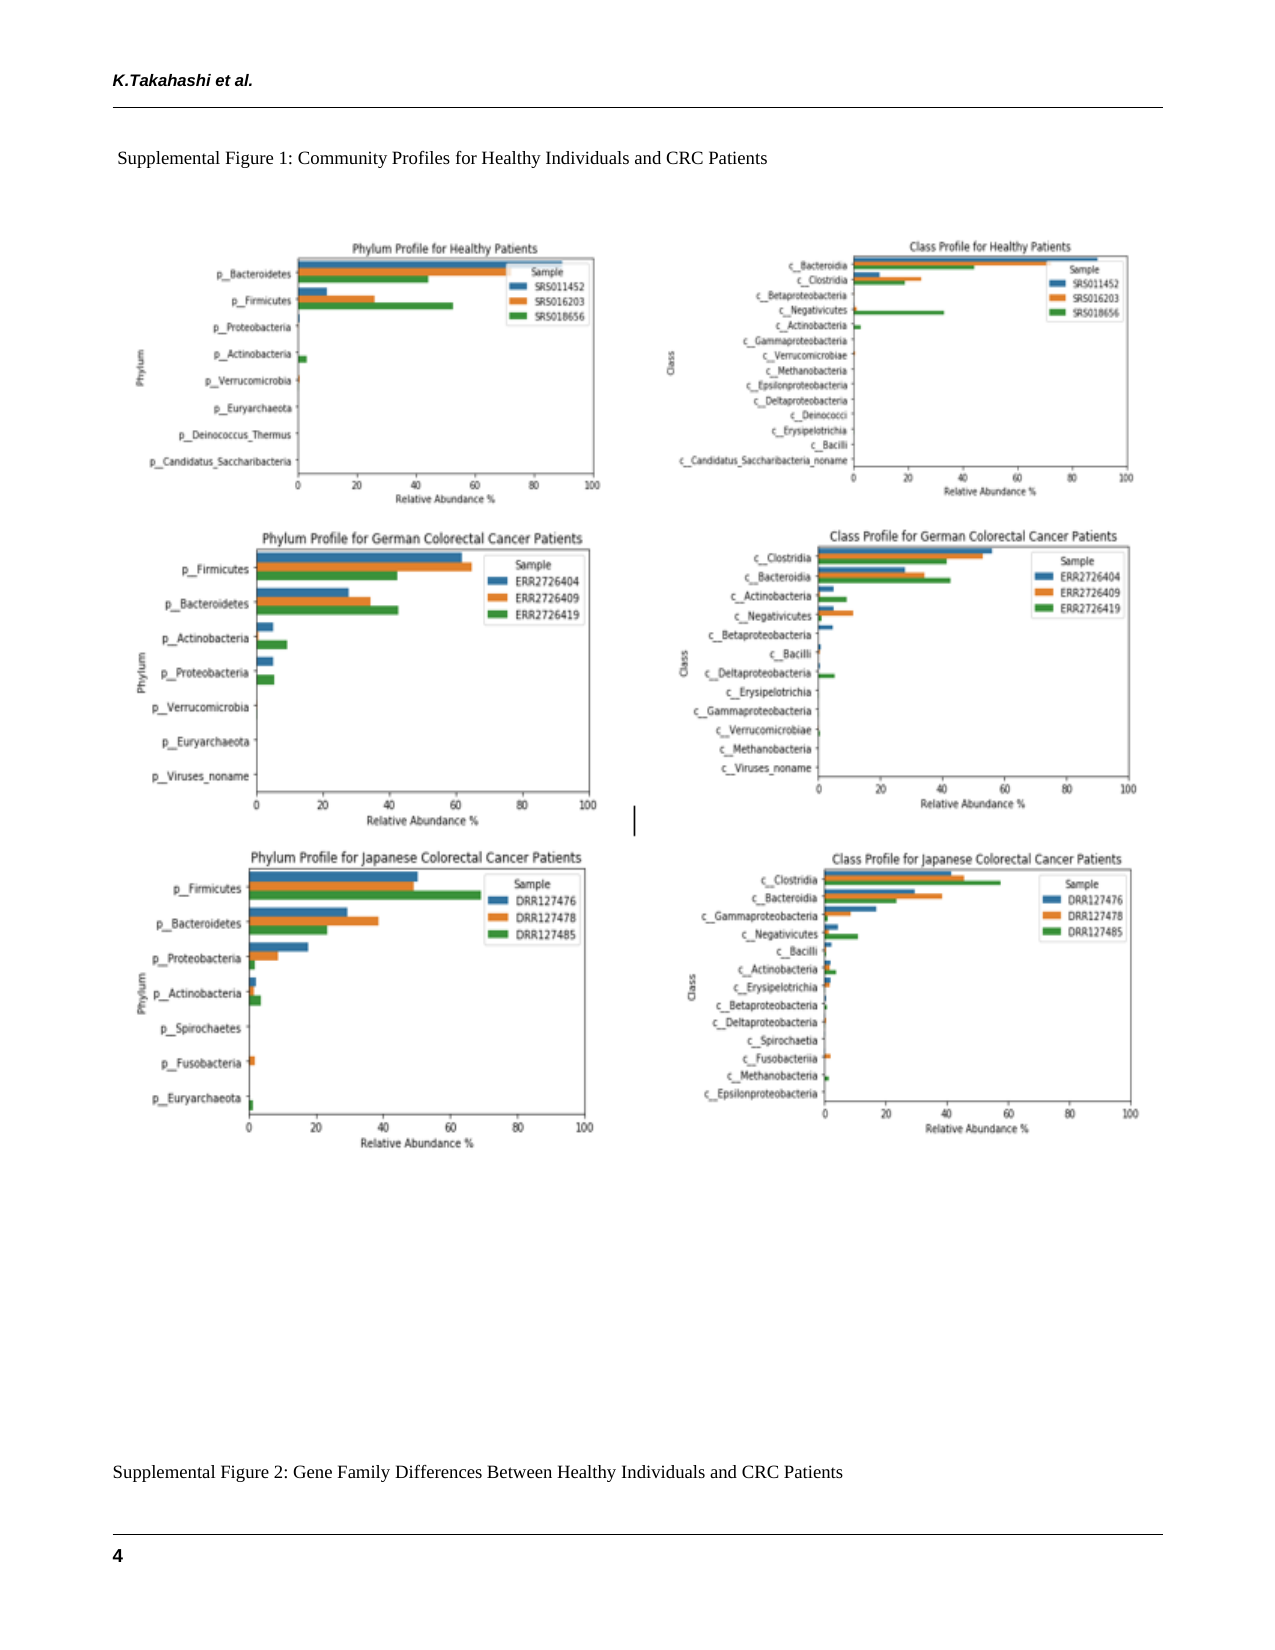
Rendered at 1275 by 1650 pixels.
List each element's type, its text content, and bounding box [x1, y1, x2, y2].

picture [112, 227, 1177, 1163]
text Supplemental Figure 2: Gene Family Differences Between Healthy Individuals and CRC Patients [112, 1460, 1162, 1483]
text Supplemental Figure 1: Community Profiles for Healthy Individuals and CRC Patients [112, 146, 1162, 169]
